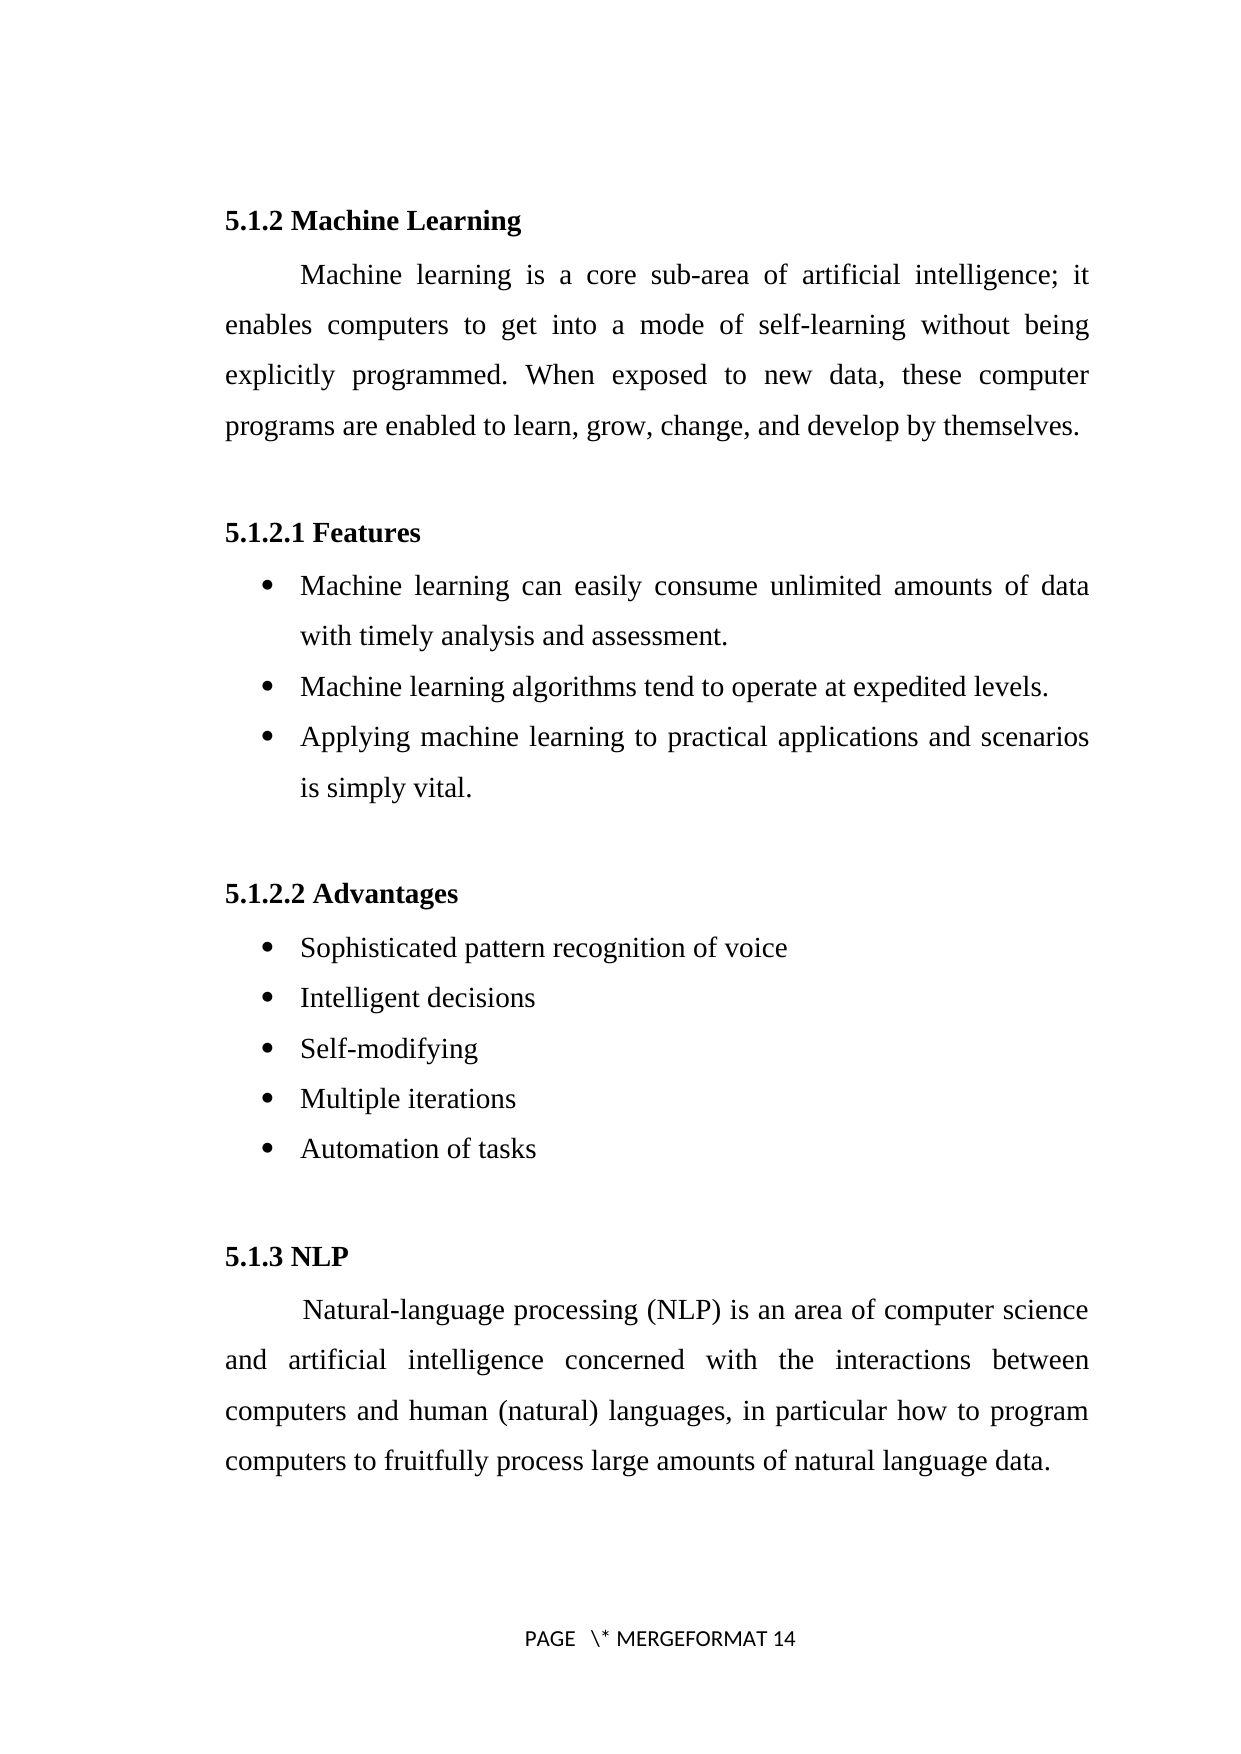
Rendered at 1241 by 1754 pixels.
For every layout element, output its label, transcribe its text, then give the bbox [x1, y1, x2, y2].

list Multiple iterations [262, 1081, 1090, 1115]
list Machine learning can easily consume unlimited amounts of data with timely analysis and assessment. [262, 568, 1090, 652]
text Machine learning is a core sub-area of artificial intelligence; it enables computers to get into a mode of self-learning without being explicitly programmed. When exposed to new data, these computer programs are enabled to learn, grow, change, and develop by themselves. [225, 257, 1090, 441]
text Natural-language processing (NLP) is an area of computer science and artificial intelligence concerned with the interactions between computers and human (natural) languages, in particular how to program computers to fruitfully process large amounts of natural language data. [225, 1292, 1090, 1477]
list Self-modifying [262, 1031, 1090, 1064]
text 5.1.2.2 Advantages [225, 877, 1090, 910]
text 5.1.3 NLP [225, 1239, 1090, 1272]
list Sophisticated pattern recognition of voice [262, 930, 1090, 964]
list Automation of tasks [262, 1132, 1090, 1165]
text 5.1.2 Machine Learning [225, 203, 1090, 237]
list Applying machine learning to practical applications and scenarios is simply vital. [262, 719, 1090, 803]
text 5.1.2.1 Features [225, 515, 1090, 548]
list Intelligent decisions [262, 980, 1090, 1014]
list Machine learning algorithms tend to operate at expedited levels. [262, 669, 1090, 702]
